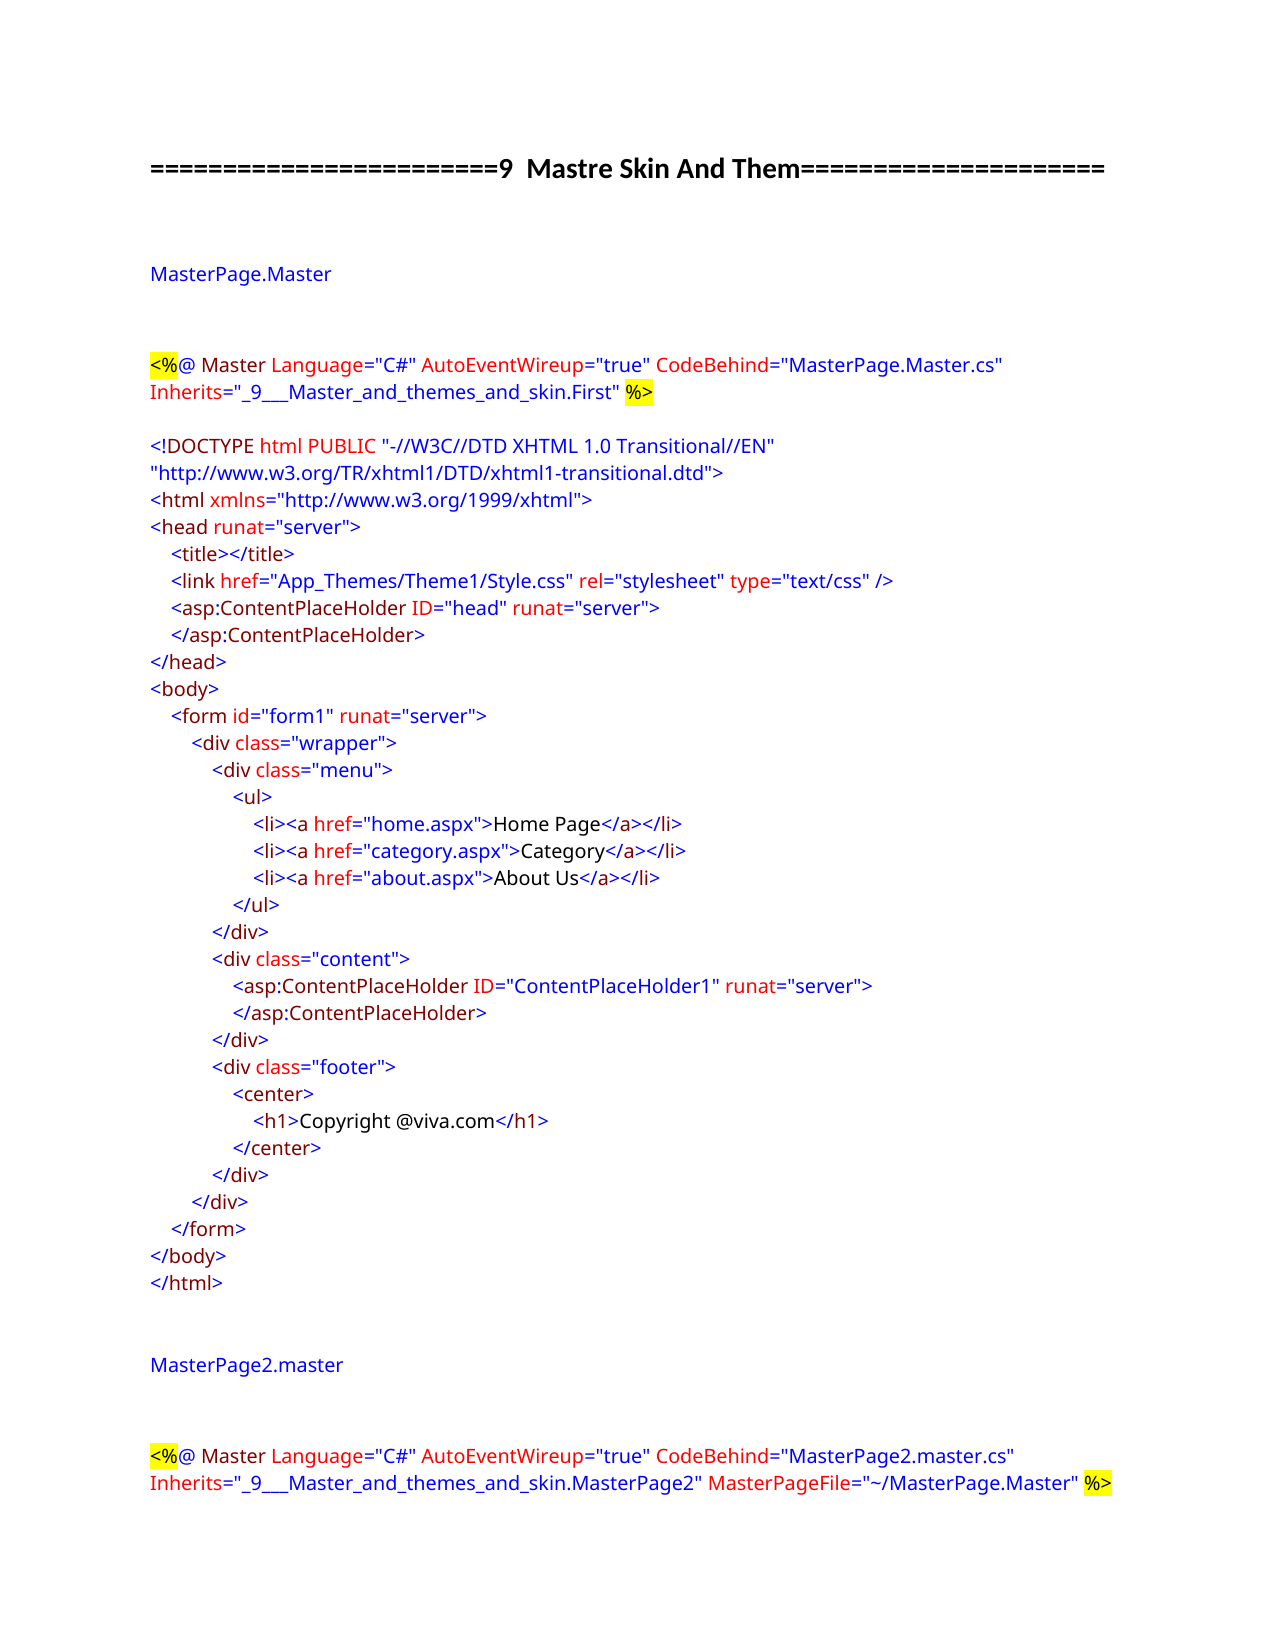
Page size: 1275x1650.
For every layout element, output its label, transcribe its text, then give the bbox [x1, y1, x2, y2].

text </html> [150, 1269, 1125, 1296]
text </body> [150, 1242, 1125, 1269]
text <h1>Copyright @viva.com</h1> [150, 1107, 1125, 1134]
text <title></title> [150, 541, 1125, 567]
text </asp:ContentPlaceHolder> [150, 621, 1125, 648]
text </form> [150, 1215, 1125, 1242]
text <div class="footer"> [150, 1053, 1125, 1080]
text MasterPage2.master [150, 1351, 1125, 1378]
text <%@ Master Language="C#" AutoEventWireup="true" CodeBehind="MasterPage.Master.cs" Inherits="_9___Master_and_themes_and_skin.First" %> [150, 352, 1125, 406]
text <li><a href="category.aspx">Category</a></li> [150, 837, 1125, 864]
text <li><a href="home.aspx">Home Page</a></li> [150, 810, 1125, 837]
text ========================9 Mastre Skin And Them===================== [150, 150, 1125, 186]
text <head runat="server"> [150, 513, 1125, 541]
text </div> [150, 918, 1125, 945]
text <!DOCTYPE html PUBLIC "-//W3C//DTD XHTML 1.0 Transitional//EN" [150, 433, 1125, 459]
text MasterPage.Master [150, 260, 1125, 287]
text <asp:ContentPlaceHolder ID="ContentPlaceHolder1" runat="server"> [150, 972, 1125, 999]
text </ul> [150, 891, 1125, 918]
text <li><a href="about.aspx">About Us</a></li> [150, 864, 1125, 891]
text <div class="content"> [150, 945, 1125, 972]
text <ul> [150, 783, 1125, 810]
text <html xmlns="http://www.w3.org/1999/xhtml"> [150, 487, 1125, 513]
text <div class="wrapper"> [150, 729, 1125, 756]
text <%@ Master Language="C#" AutoEventWireup="true" CodeBehind="MasterPage2.master.cs" Inherits="_9___Master_and_themes_and_skin.MasterPage2" MasterPageFile="~/MasterPage.Master" %> [150, 1442, 1125, 1496]
text </div> [150, 1161, 1125, 1188]
text <form id="form1" runat="server"> [150, 702, 1125, 729]
text </div> [150, 1026, 1125, 1053]
text <asp:ContentPlaceHolder ID="head" runat="server"> [150, 594, 1125, 621]
text <div class="menu"> [150, 756, 1125, 783]
text "http://www.w3.org/TR/xhtml1/DTD/xhtml1-transitional.dtd"> [150, 459, 1125, 487]
text </asp:ContentPlaceHolder> [150, 999, 1125, 1026]
text <link href="App_Themes/Theme1/Style.css" rel="stylesheet" type="text/css" /> [150, 567, 1125, 594]
text <body> [150, 675, 1125, 702]
text <center> [150, 1080, 1125, 1107]
text </head> [150, 648, 1125, 675]
text </center> [150, 1134, 1125, 1161]
text </div> [150, 1188, 1125, 1215]
